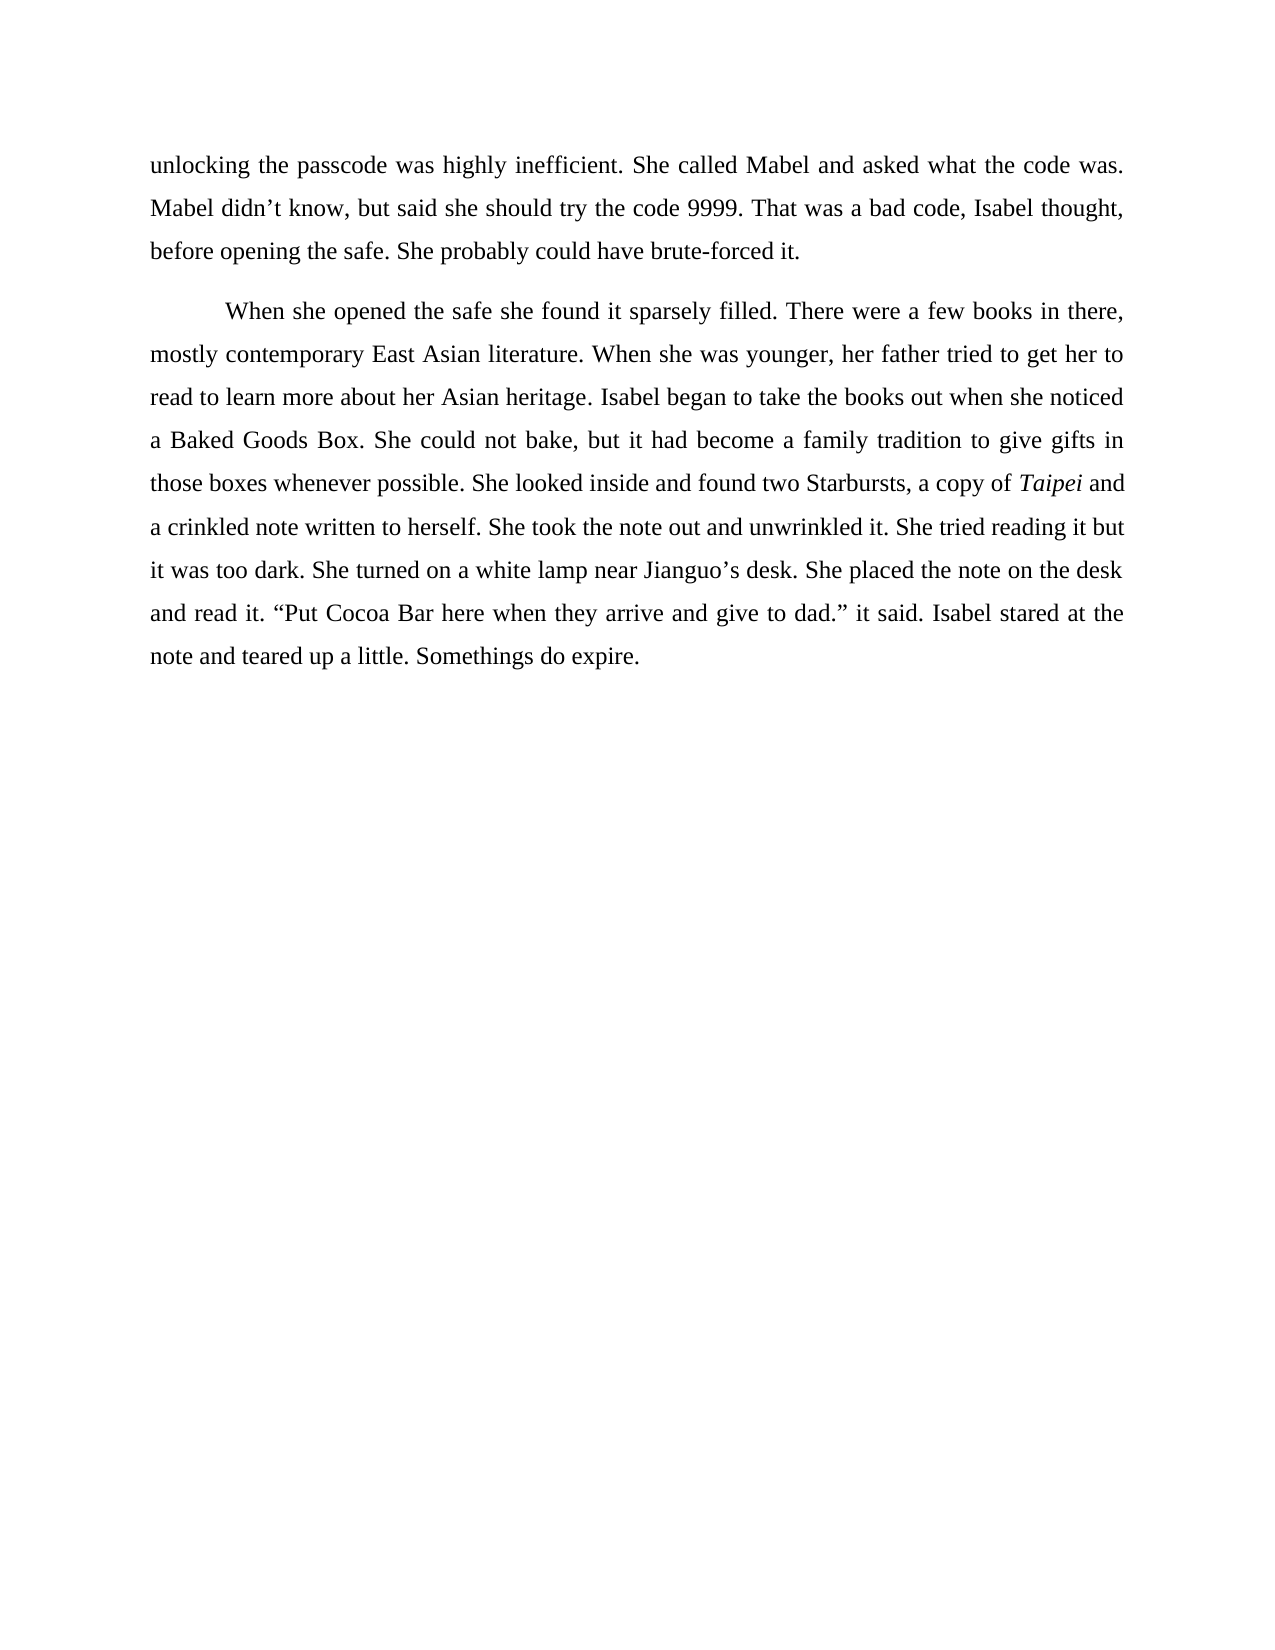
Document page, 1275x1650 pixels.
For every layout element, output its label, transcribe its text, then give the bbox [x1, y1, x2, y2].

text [150, 150, 1125, 265]
text When she opened the safe she found it sparsely filled. There were a few books in there, mostly contemporary East Asian literature. When she was younger, her father tried to get her to read to learn more about her Asian heritage. Isabel began to take the books out when she noticed a Baked Goods Box. She could not bake, but it had become a family tradition to give gifts in those boxes whenever possible. She looked inside and found two Starbursts, a copy of Taipei and a crinkled note written to herself. She took the note out and unwrinkled it. She tried reading it but it was too dark. She turned on a white lamp near Jianguo’s desk. She placed the note on the desk and read it. “Put Cocoa Bar here when they arrive and give to dad.” it said. Isabel stared at the note and teared up a little. Somethings do expire. [150, 296, 1125, 670]
